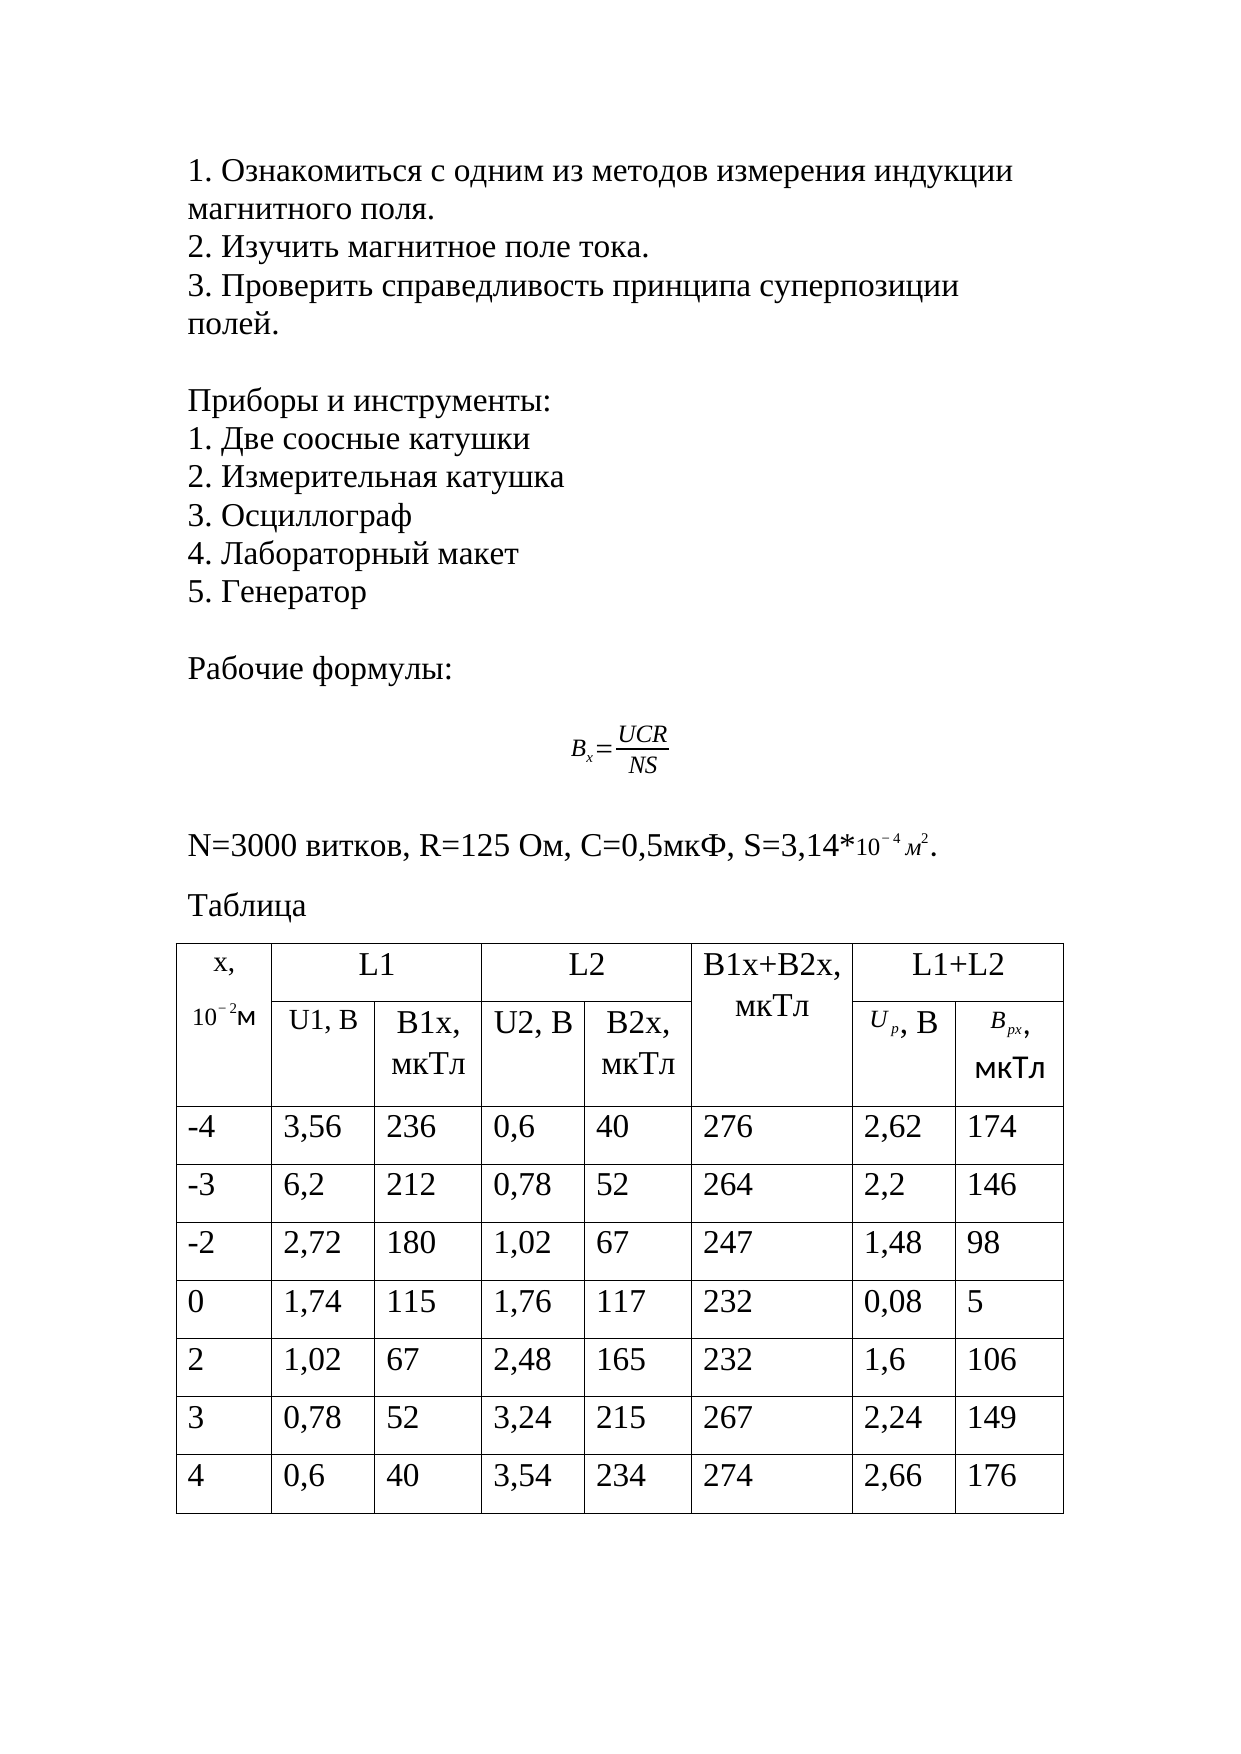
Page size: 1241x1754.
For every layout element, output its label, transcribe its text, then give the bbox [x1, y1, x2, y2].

table_cell 3 [177, 1397, 271, 1454]
list Генератор [187, 572, 1053, 610]
table_cell 215 [585, 1397, 691, 1454]
table_header L2 [482, 944, 691, 1001]
table_cell 264 [692, 1165, 852, 1222]
list Ознакомиться с одним из методов измерения индукции магнитного поля. [187, 150, 1053, 227]
table_cell 4 [177, 1455, 271, 1512]
table_cell 115 [375, 1281, 481, 1338]
table_cell 180 [375, 1223, 481, 1280]
table_cell , мкТл [956, 1002, 1063, 1106]
list Изучить магнитное поле тока. [187, 227, 1053, 265]
table_cell 0,6 [482, 1107, 584, 1164]
table_cell 98 [956, 1223, 1063, 1280]
table_cell 2,72 [272, 1223, 374, 1280]
table_cell 212 [375, 1165, 481, 1222]
table_cell 0,6 [272, 1455, 374, 1512]
table_cell 0,78 [272, 1397, 374, 1454]
table_cell 165 [585, 1339, 691, 1396]
table_cell 276 [692, 1107, 852, 1164]
table_cell 2,2 [853, 1165, 955, 1222]
table_cell 2,62 [853, 1107, 955, 1164]
table_cell 234 [585, 1455, 691, 1512]
list Измерительная катушка [187, 457, 1053, 495]
table_cell B1x, мкТл [375, 1002, 481, 1106]
table_cell -4 [177, 1107, 271, 1164]
table_cell 247 [692, 1223, 852, 1280]
table_cell 67 [375, 1339, 481, 1396]
table_cell 40 [375, 1455, 481, 1512]
table_cell 174 [956, 1107, 1063, 1164]
table_cell U1, B [272, 1002, 374, 1106]
table_cell 3,56 [272, 1107, 374, 1164]
table_cell 1,74 [272, 1281, 374, 1338]
table_cell 0,78 [482, 1165, 584, 1222]
table_cell 176 [956, 1455, 1063, 1512]
table_cell 1,02 [482, 1223, 584, 1280]
table_cell , B [853, 1002, 955, 1106]
table_cell 52 [585, 1165, 691, 1222]
table_header L1 [272, 944, 481, 1001]
table_cell 1,76 [482, 1281, 584, 1338]
table_cell 1,02 [272, 1339, 374, 1396]
table_cell 0,08 [853, 1281, 955, 1338]
list Осциллограф [187, 495, 1053, 533]
table_header х, м [177, 944, 271, 1106]
table_cell 67 [585, 1223, 691, 1280]
table_cell 2 [177, 1339, 271, 1396]
table_cell 3,24 [482, 1397, 584, 1454]
list Рабочие формулы: [187, 648, 1053, 687]
table_cell 149 [956, 1397, 1063, 1454]
table_cell 52 [375, 1397, 481, 1454]
table_cell 2,66 [853, 1455, 955, 1512]
table_cell 3,54 [482, 1455, 584, 1512]
table_cell 5 [956, 1281, 1063, 1338]
table_cell 1,48 [853, 1223, 955, 1280]
table_header B1x+B2x, мкТл [692, 944, 852, 1106]
table_cell 236 [375, 1107, 481, 1164]
table_cell 117 [585, 1281, 691, 1338]
table_cell 6,2 [272, 1165, 374, 1222]
table_header L1+L2 [853, 944, 1063, 1001]
table_cell -3 [177, 1165, 271, 1222]
table_cell 267 [692, 1397, 852, 1454]
table_cell 0 [177, 1281, 271, 1338]
table_cell 232 [692, 1281, 852, 1338]
table_cell 232 [692, 1339, 852, 1396]
list Лабораторный макет [187, 533, 1053, 572]
table_cell 146 [956, 1165, 1063, 1222]
list Проверить справедливость принципа суперпозиции полей. [187, 265, 1053, 342]
table_cell 40 [585, 1107, 691, 1164]
table_cell В2х, мкТл [585, 1002, 691, 1106]
table_cell 106 [956, 1339, 1063, 1396]
table_cell 2,48 [482, 1339, 584, 1396]
list Приборы и инструменты: [187, 380, 1053, 418]
text Таблица [187, 885, 1053, 923]
table_cell -2 [177, 1223, 271, 1280]
table_cell U2, B [482, 1002, 584, 1106]
table_cell 1,6 [853, 1339, 955, 1396]
table_cell 274 [692, 1455, 852, 1512]
table_cell 2,24 [853, 1397, 955, 1454]
text N=3000 витков, R=125 Ом, С=0,5мкФ, S=3,14*. [187, 824, 1053, 865]
list Две соосные катушки [187, 418, 1053, 457]
